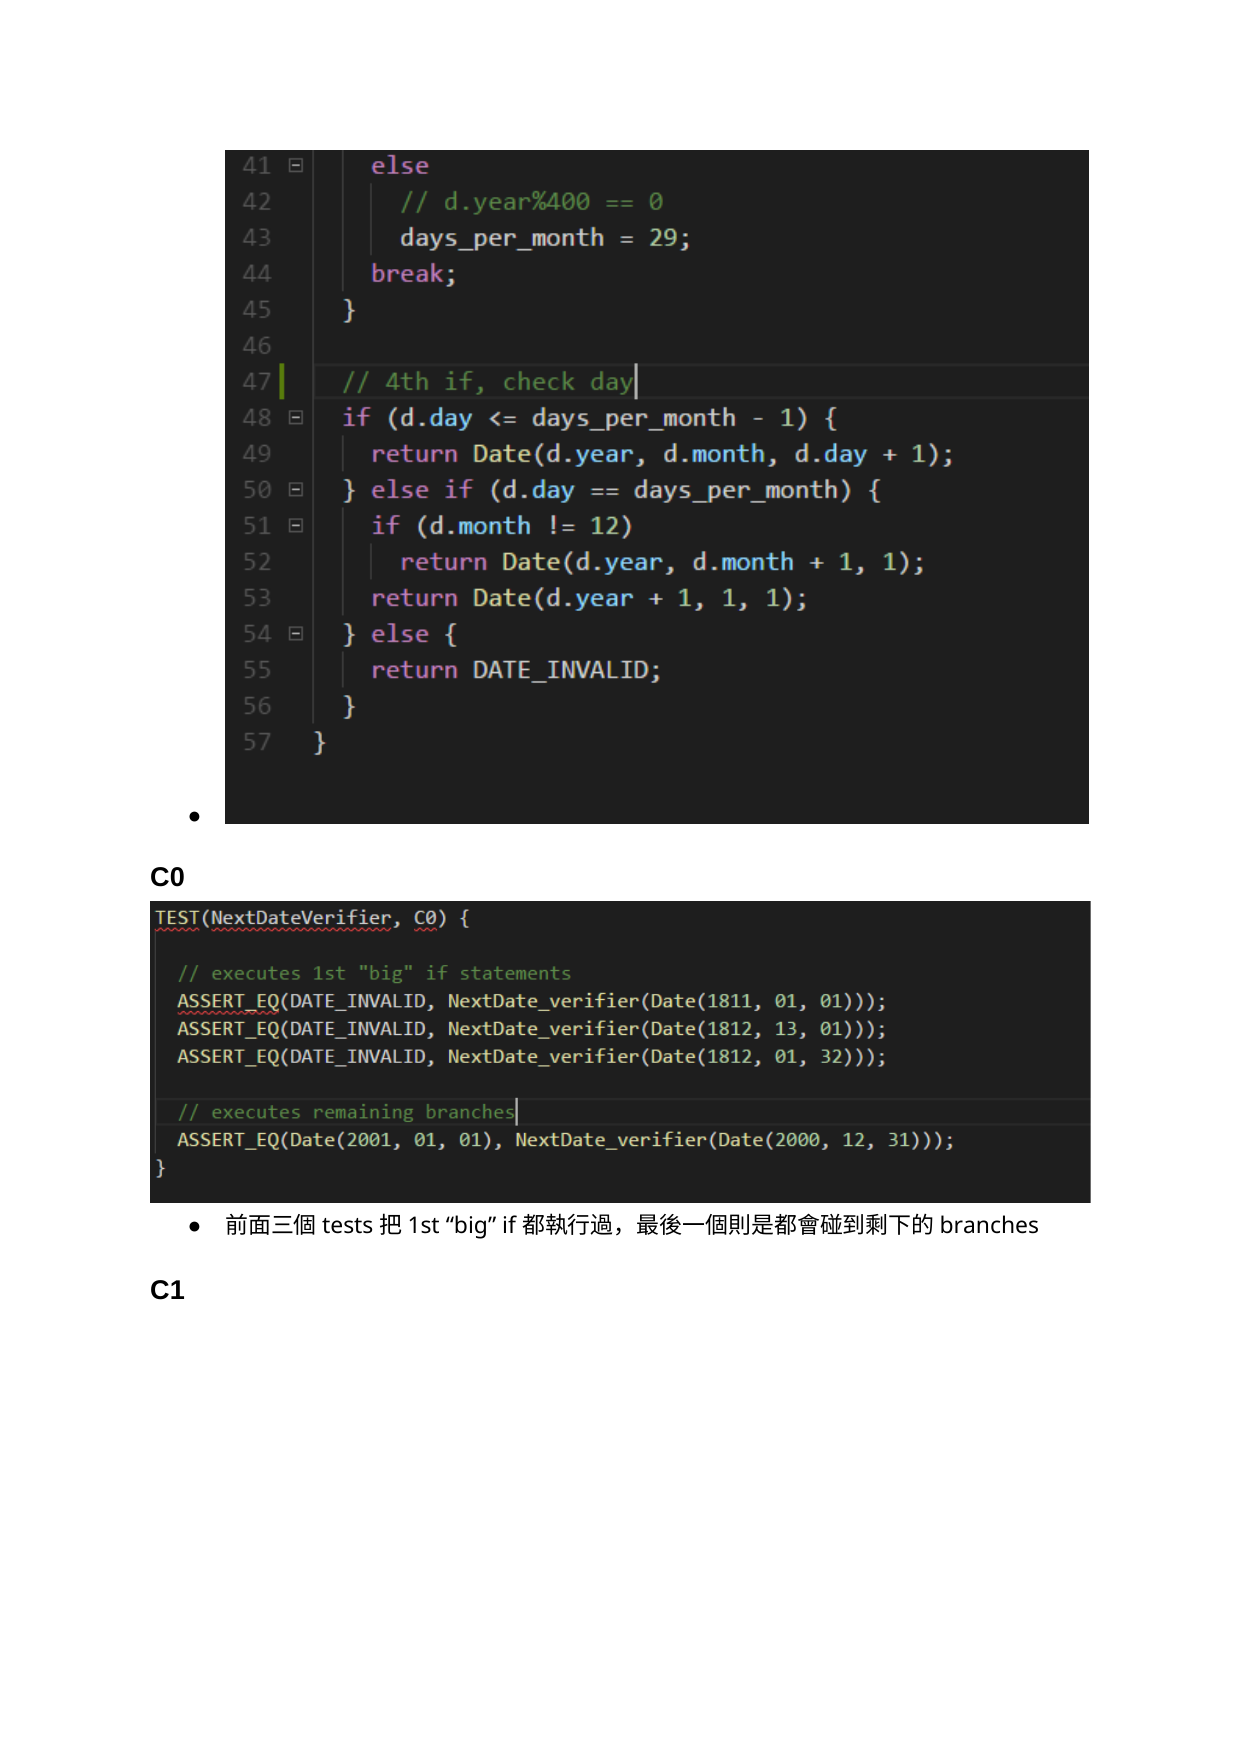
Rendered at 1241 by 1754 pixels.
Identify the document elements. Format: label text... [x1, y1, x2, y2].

list 前面三個 tests 把 1st “big” if 都執行過，最後一個則是都會碰到剩下的 branches [187, 1207, 1090, 1240]
picture [225, 150, 1089, 824]
subtitle C0 [150, 861, 1090, 893]
picture [150, 901, 1091, 1203]
subtitle C1 [150, 1274, 1090, 1306]
